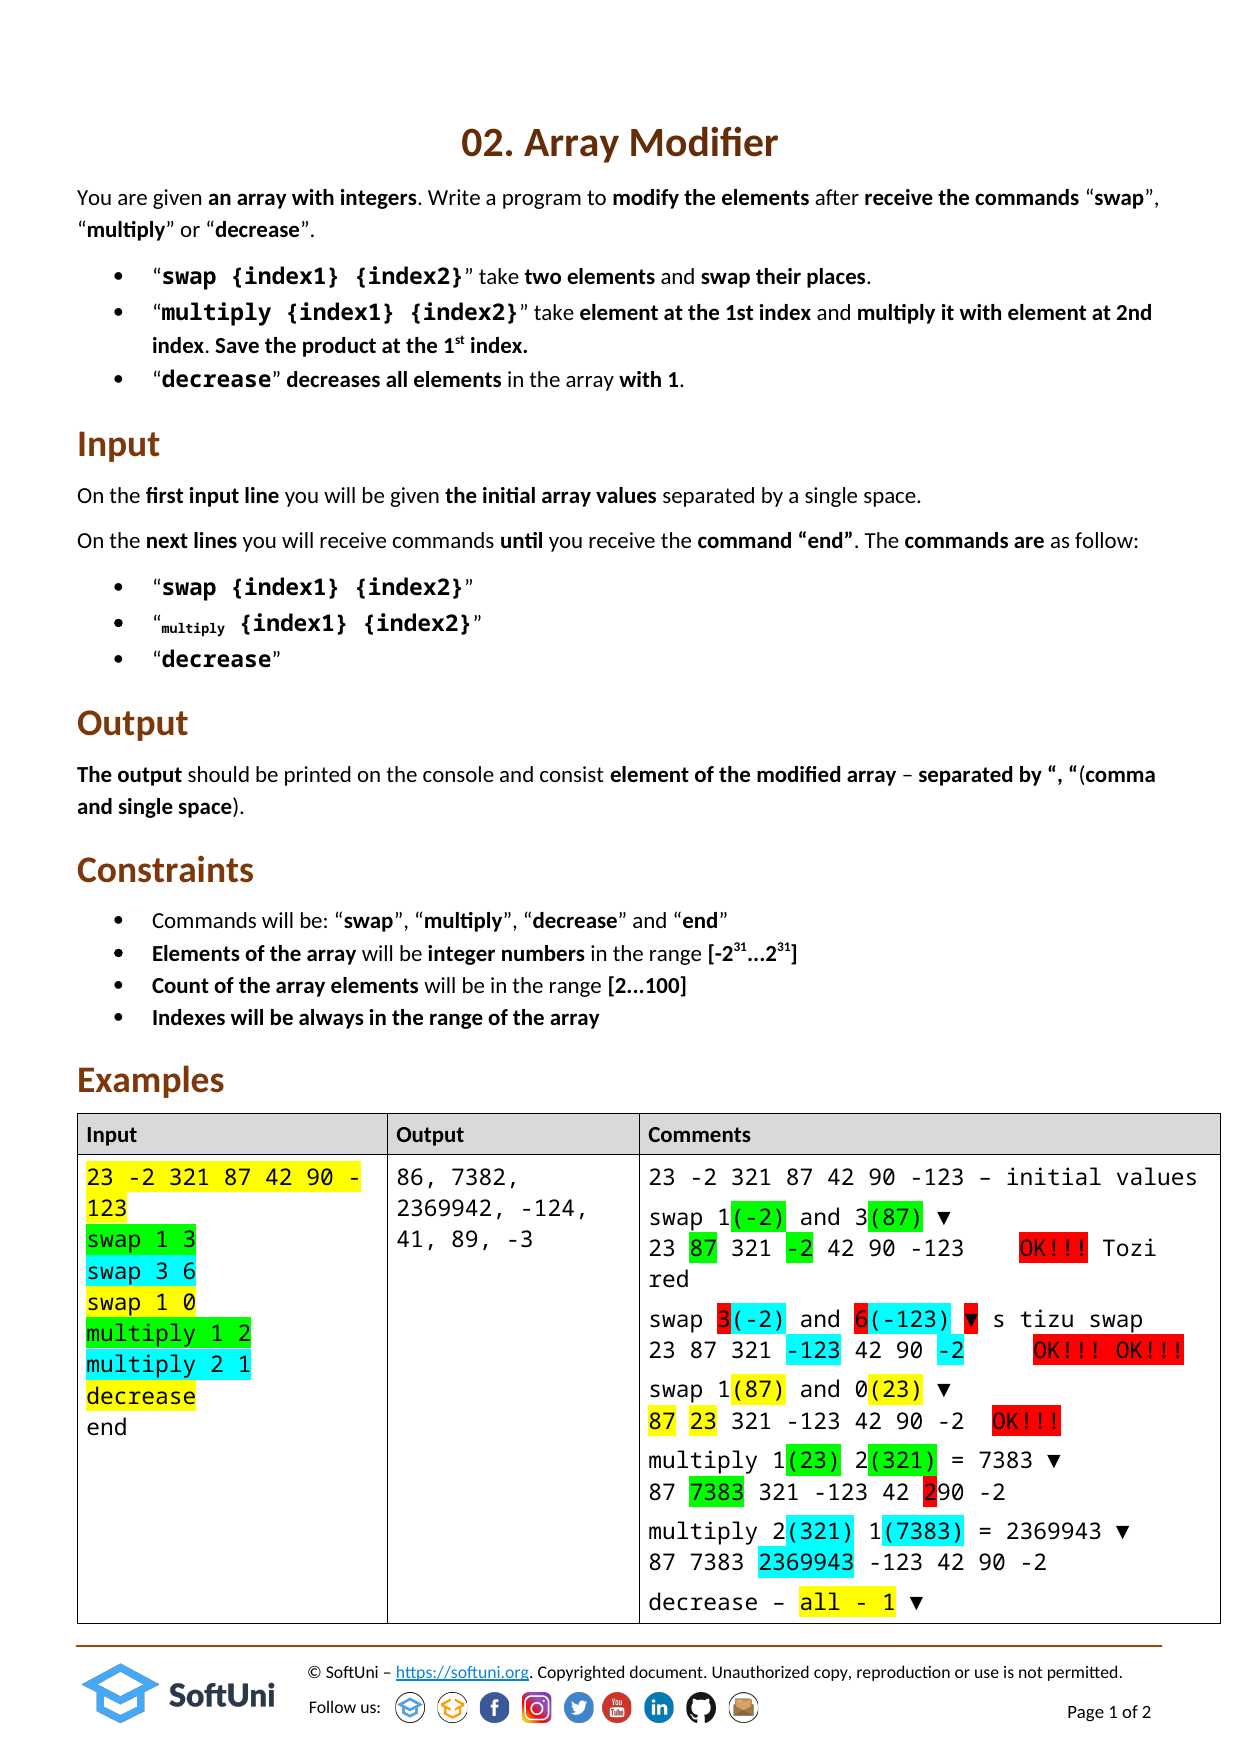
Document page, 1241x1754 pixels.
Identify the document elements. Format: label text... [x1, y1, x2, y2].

picture [564, 1692, 594, 1723]
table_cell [388, 1155, 639, 1623]
list Indexes will be always in the range of the array [114, 1003, 1163, 1031]
list Count of the array elements will be in the range [2...100] [114, 971, 1163, 999]
picture [75, 1658, 281, 1729]
subtitle Input [77, 420, 1163, 466]
text On the first input line you will be given the initial array values separated by a single space. [77, 481, 1163, 509]
picture [686, 1692, 716, 1723]
list “swap {index1} {index2}” [114, 571, 1163, 602]
list Commands will be: “swap”, “multiply”, “decrease” and “end” [114, 907, 1163, 934]
picture [728, 1692, 759, 1723]
picture [395, 1692, 425, 1723]
picture [665, 1692, 674, 1701]
subtitle Examples [77, 1056, 1163, 1102]
list “swap {index1} {index2}” take two elements and swap their places. [114, 260, 1163, 291]
subtitle Constraints [77, 846, 1163, 891]
picture [479, 1692, 510, 1723]
table_header Input [78, 1114, 387, 1154]
list “decrease” decreases all elements in the array with 1. [114, 363, 1163, 395]
picture [658, 1705, 667, 1714]
list “multiply {index1} {index2}” take element at the 1st index and multiply it with element at 2nd index. Save the product at the 1st index. [114, 296, 1163, 359]
subtitle 02. Array Modifier [77, 116, 1163, 167]
picture [644, 1714, 653, 1723]
list “multiply {index1} {index2}” [114, 607, 1163, 638]
table_header Comments [640, 1114, 1220, 1154]
picture [602, 1692, 632, 1723]
picture [522, 1692, 552, 1723]
list Elements of the array will be integer numbers in the range [-231...231] [114, 939, 1163, 967]
text On the next lines you will receive commands until you receive the command “end”. The commands are as follow: [77, 526, 1163, 554]
subtitle Output [77, 699, 1163, 745]
table_header Output [388, 1114, 639, 1154]
list “decrease” [114, 642, 1163, 674]
text The output should be printed on the console and consist element of the modified array – separated by “, “(comma and single space). [77, 760, 1163, 821]
picture [665, 1714, 674, 1723]
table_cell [78, 1155, 387, 1623]
picture [437, 1692, 468, 1723]
picture [644, 1692, 653, 1701]
text You are given an array with integers. Write a program to modify the elements after receive the commands “swap”, “multiply” or “decrease”. [77, 183, 1163, 243]
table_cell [640, 1155, 1220, 1623]
